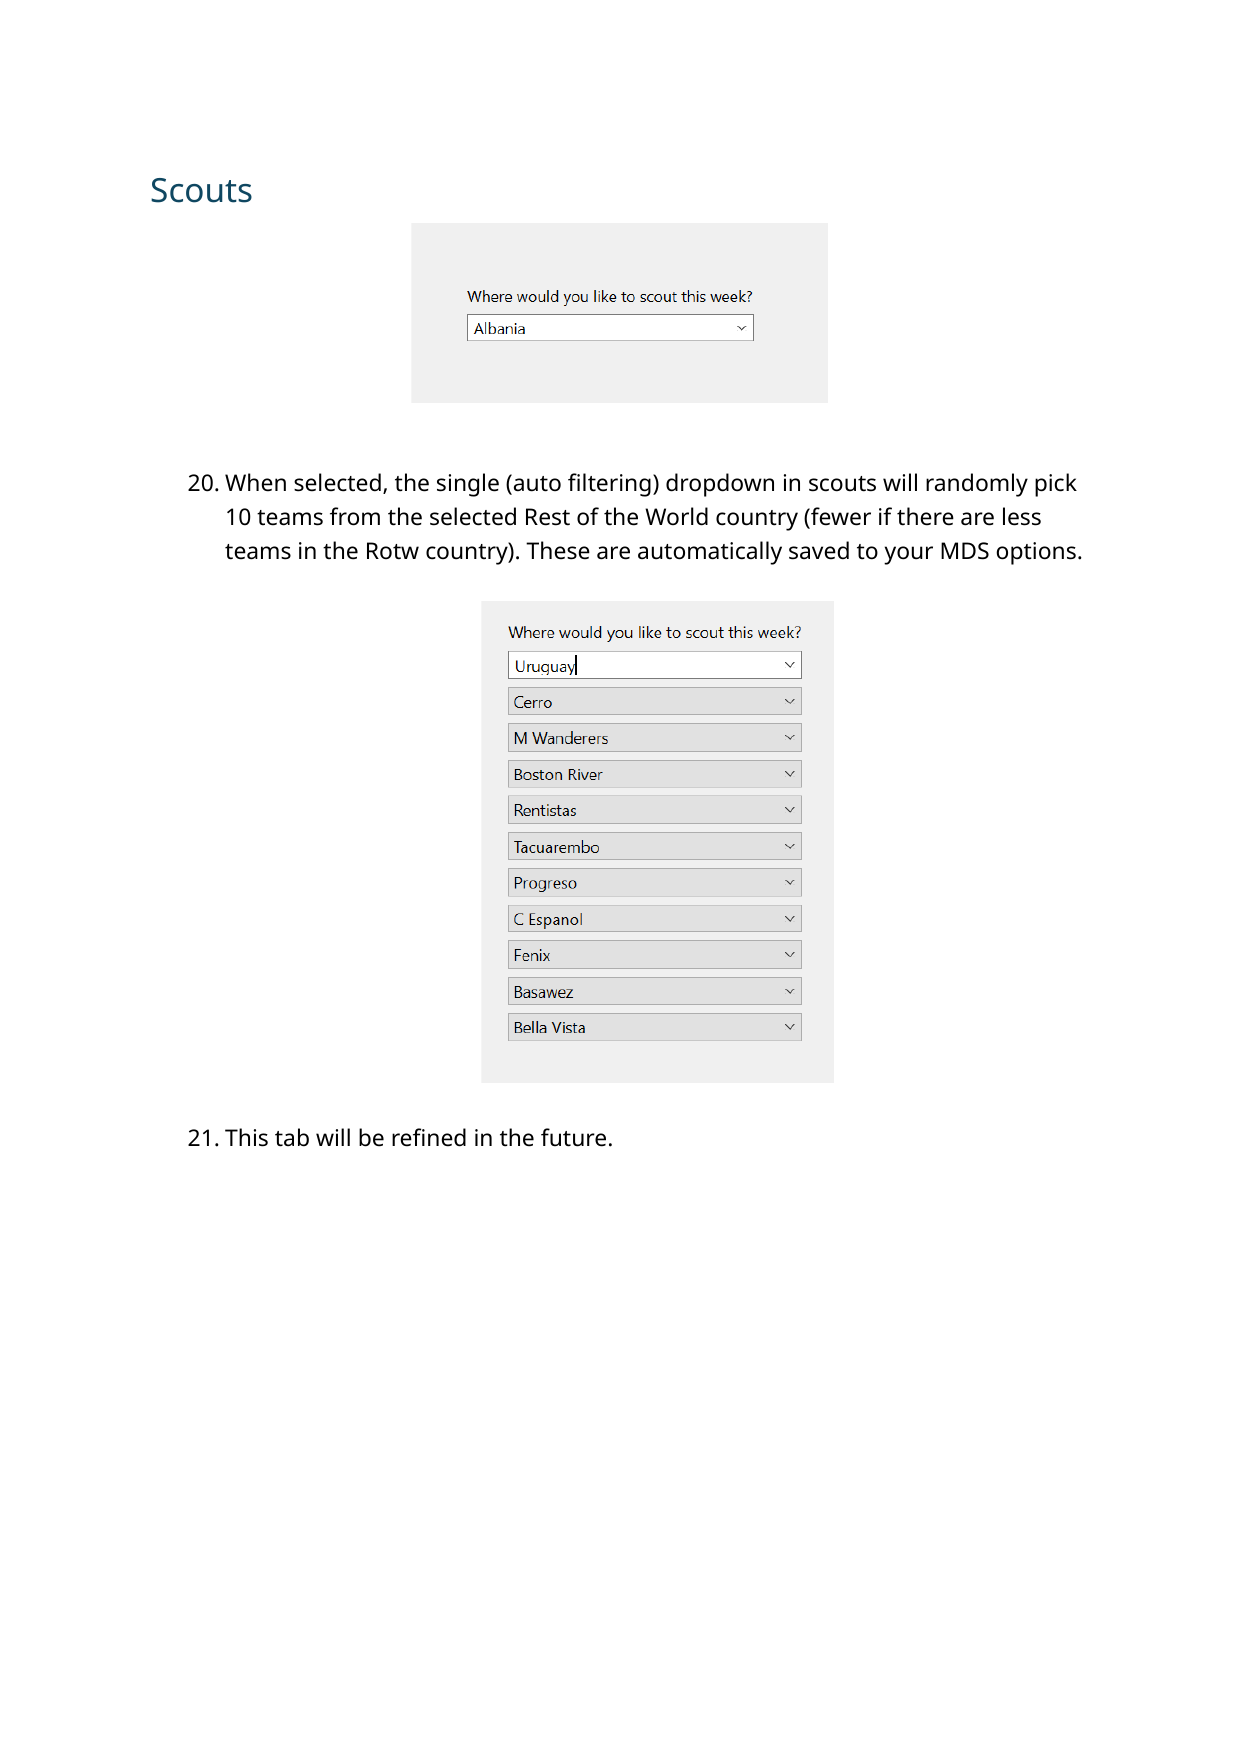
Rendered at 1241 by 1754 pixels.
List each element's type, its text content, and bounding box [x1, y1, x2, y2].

picture [481, 601, 834, 1083]
list This tab will be refined in the future. [187, 1122, 1090, 1153]
picture [411, 223, 828, 403]
subtitle Scouts [150, 167, 1090, 212]
list When selected, the single (auto filtering) dropdown in scouts will randomly pick 10 teams from the selected Rest of the World country (fewer if there are less teams in the Rotw country). These are automatically saved to your MDS options. [187, 467, 1090, 566]
